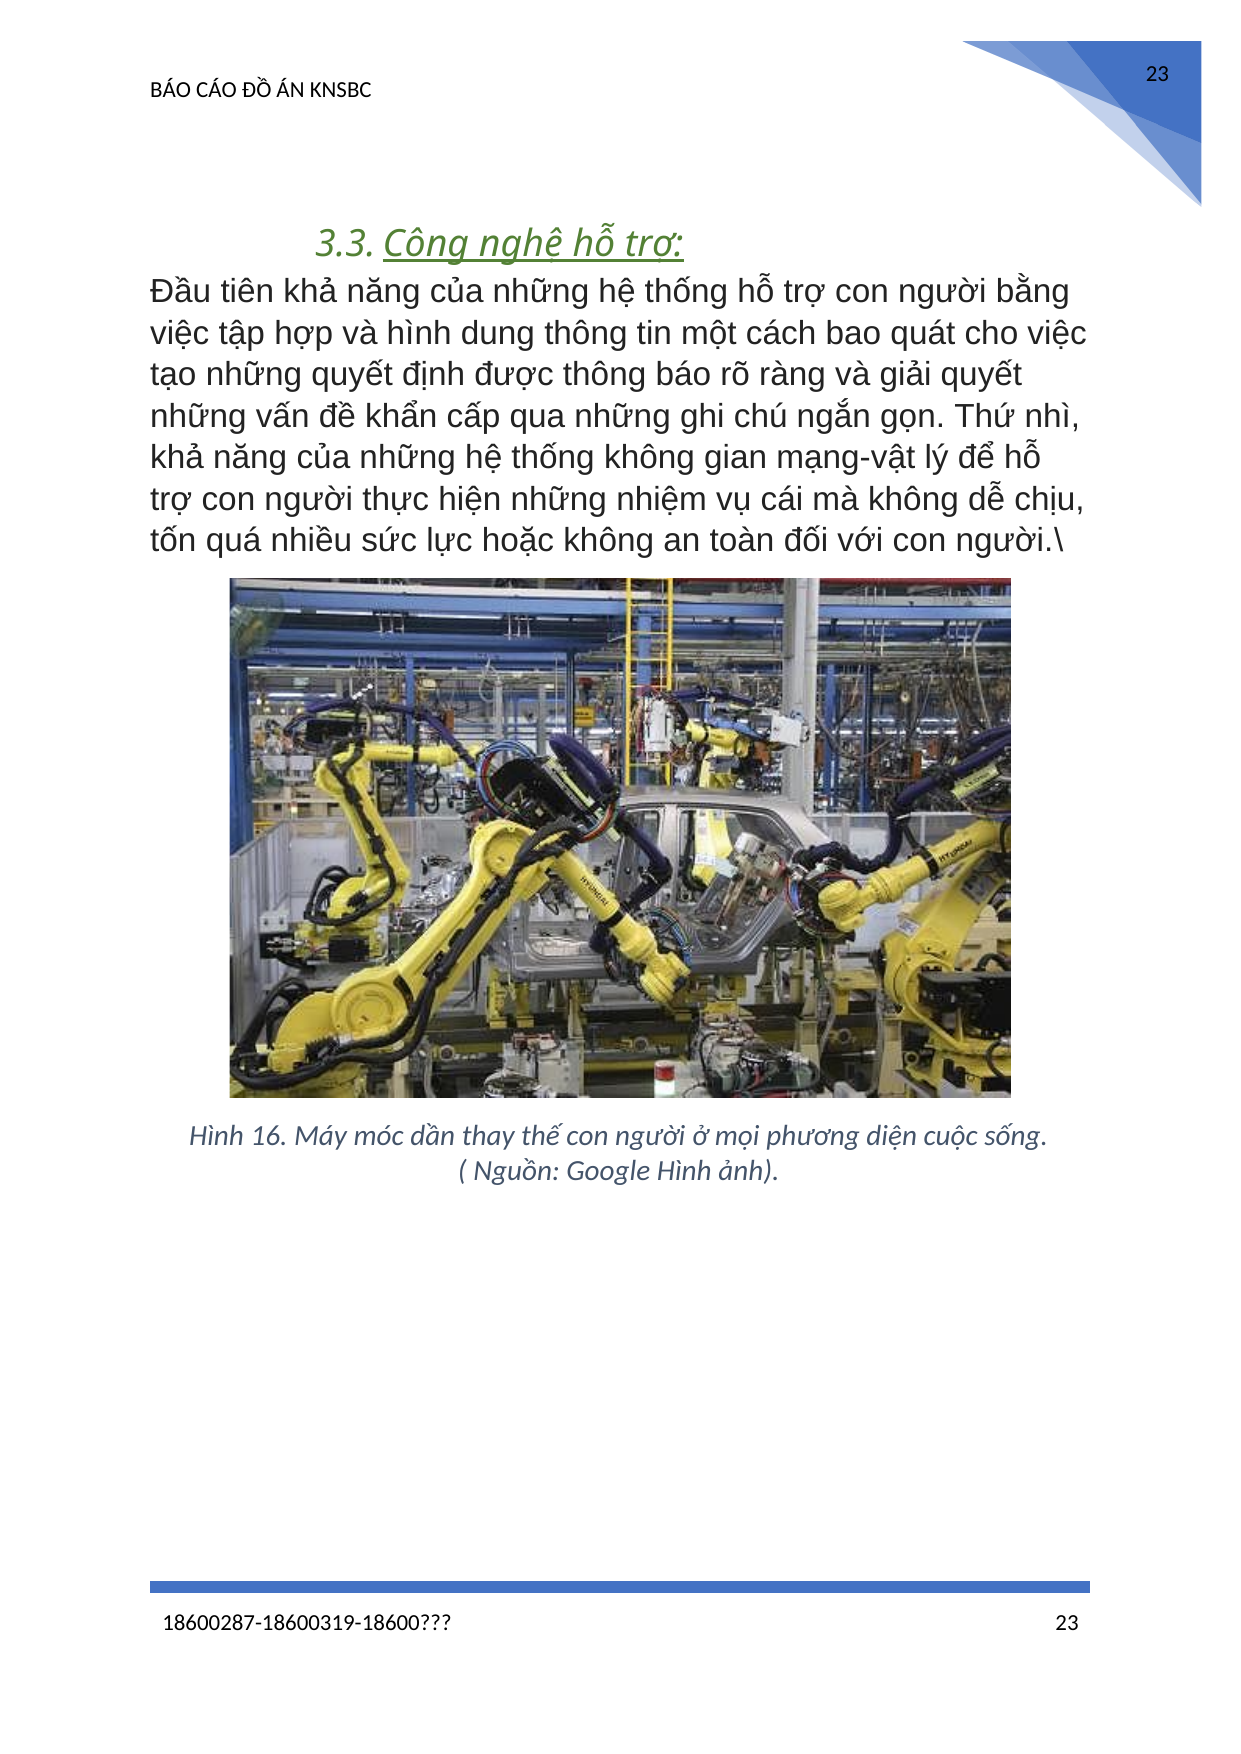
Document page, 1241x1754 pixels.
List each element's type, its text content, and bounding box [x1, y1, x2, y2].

picture [229, 578, 1011, 1098]
text Hình 16. Máy móc dần thay thế con người ở mọi phương diện cuộc sống.( Nguồn: Google Hình ảnh). [150, 1117, 1090, 1188]
picture [962, 41, 1202, 207]
subtitle Công nghệ hỗ trợ: [315, 216, 1090, 267]
text Đầu tiên khả năng của những hệ thống hỗ trợ con người bằng việc tập hợp và hình dung thông tin một cách bao quát cho việc tạo những quyết định được thông báo rõ ràng và giải quyết những vấn đề khẩn cấp qua những ghi chú ngắn gọn. Thứ nhì, khả năng của những hệ thống không gian mạng-vật lý để hỗ trợ con người thực hiện những nhiệm vụ cái mà không dễ chịu, tốn quá nhiều sức lực hoặc không an toàn đối với con người.\ [150, 271, 1090, 558]
